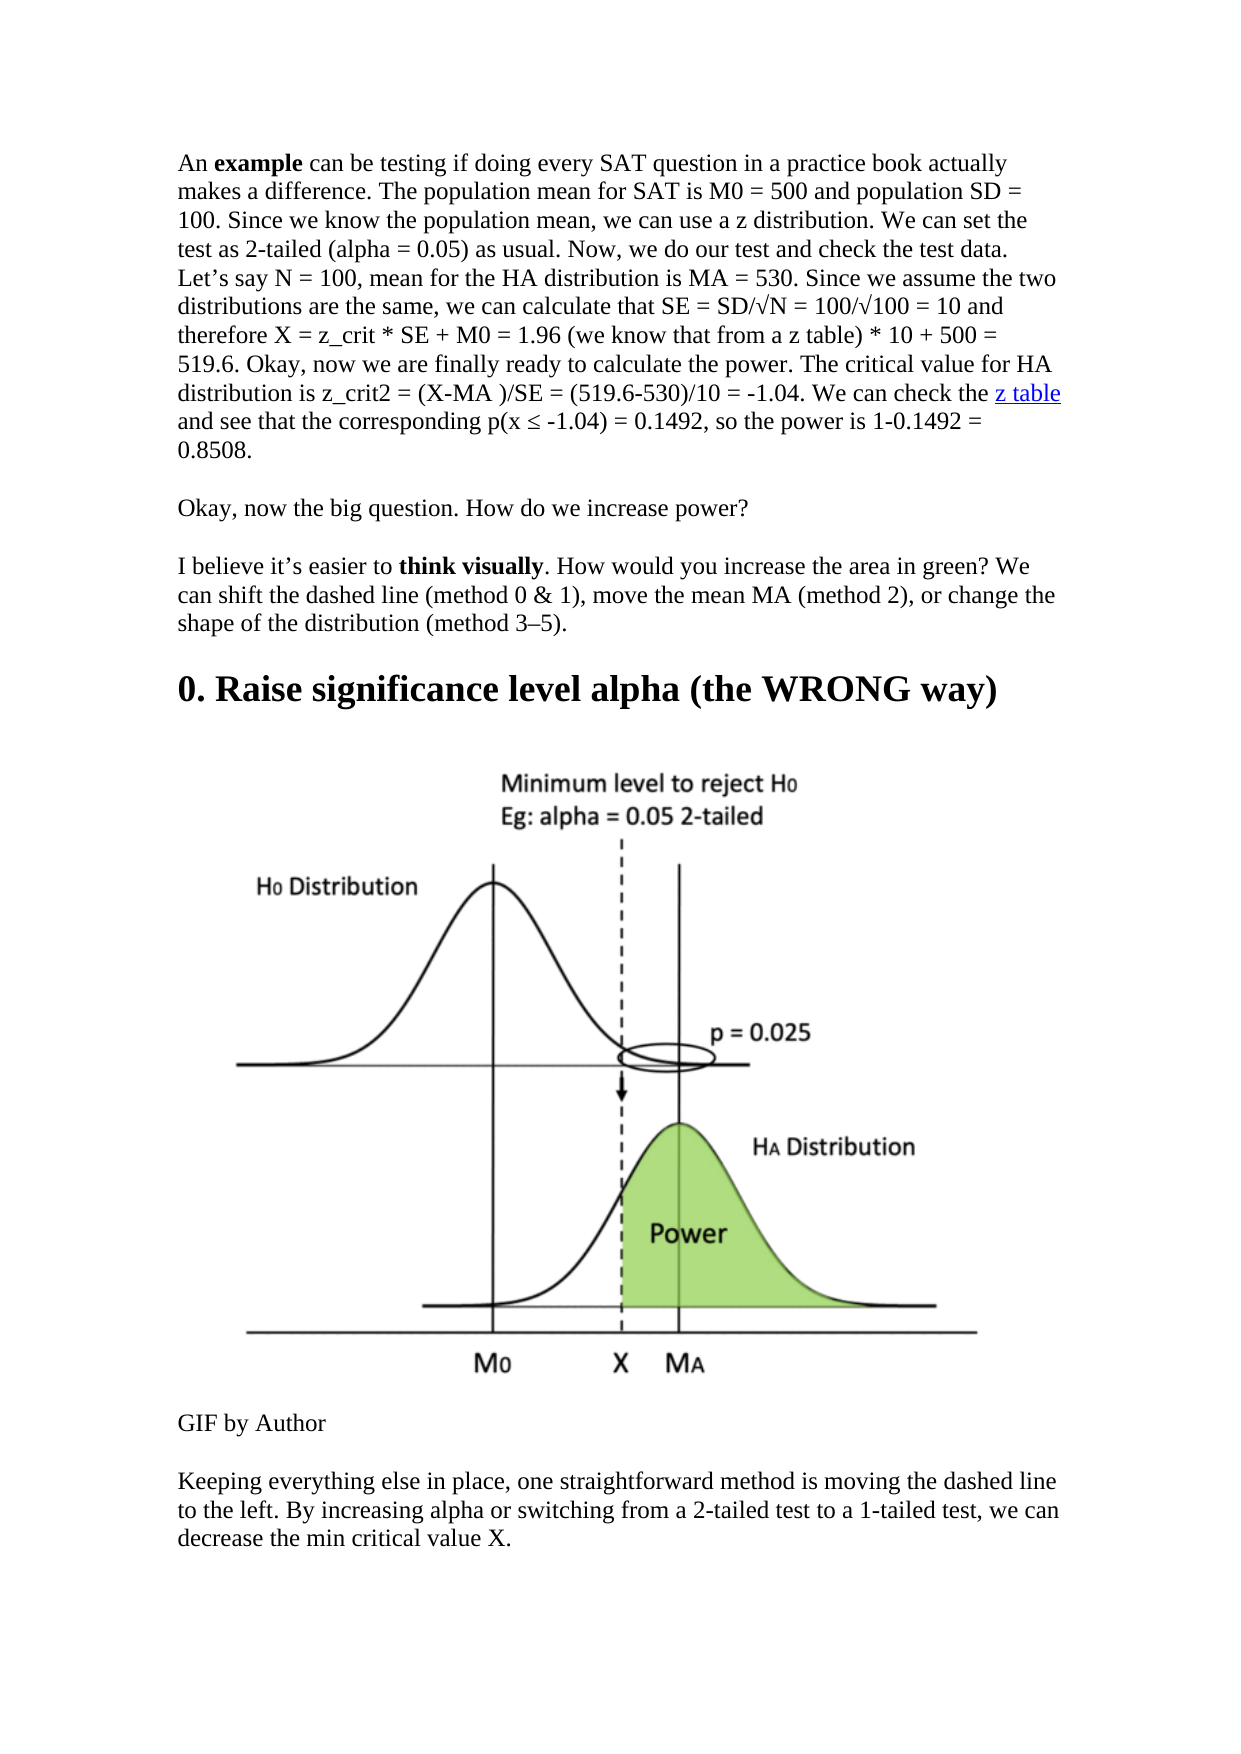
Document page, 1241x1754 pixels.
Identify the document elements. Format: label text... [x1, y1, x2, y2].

text I believe it’s easier to think visually. How would you increase the area in green? We can shift the dashed line (method 0 & 1), move the mean MA (method 2), or change the shape of the distribution (method 3–5). [177, 551, 1063, 637]
text Okay, now the big question. How do we increase power? [177, 493, 1063, 522]
picture [177, 738, 1052, 1409]
text An example can be testing if doing every SAT question in a practice book actually makes a difference. The population mean for SAT is M0 = 500 and population SD = 100. Since we know the population mean, we can use a z distribution. We can set the test as 2-tailed (alpha = 0.05) as usual. Now, we do our test and check the test data. Let’s say N = 100, mean for the HA distribution is MA = 530. Since we assume the two distributions are the same, we can calculate that SE = SD/√N = 100/√100 = 10 and therefore X = z_crit * SE + M0 = 1.96 (we know that from a z table) * 10 + 500 = 519.6. Okay, now we are finally ready to calculate the power. The critical value for HA distribution is z_crit2 = (X-MA )/SE = (519.6-530)/10 = -1.04. We can check the z table and see that the corresponding p(x ≤ -1.04) = 0.1492, so the power is 1-0.1492 = 0.8508. [177, 148, 1063, 464]
text Keeping everything else in place, one straightforward method is moving the dashed line to the left. By increasing alpha or switching from a 2-tailed test to a 1-tailed test, we can decrease the min critical value X. [177, 1466, 1063, 1552]
text 0. Raise significance level alpha (the WRONG way) [177, 666, 1063, 709]
text GIF by Author [177, 1408, 1063, 1437]
